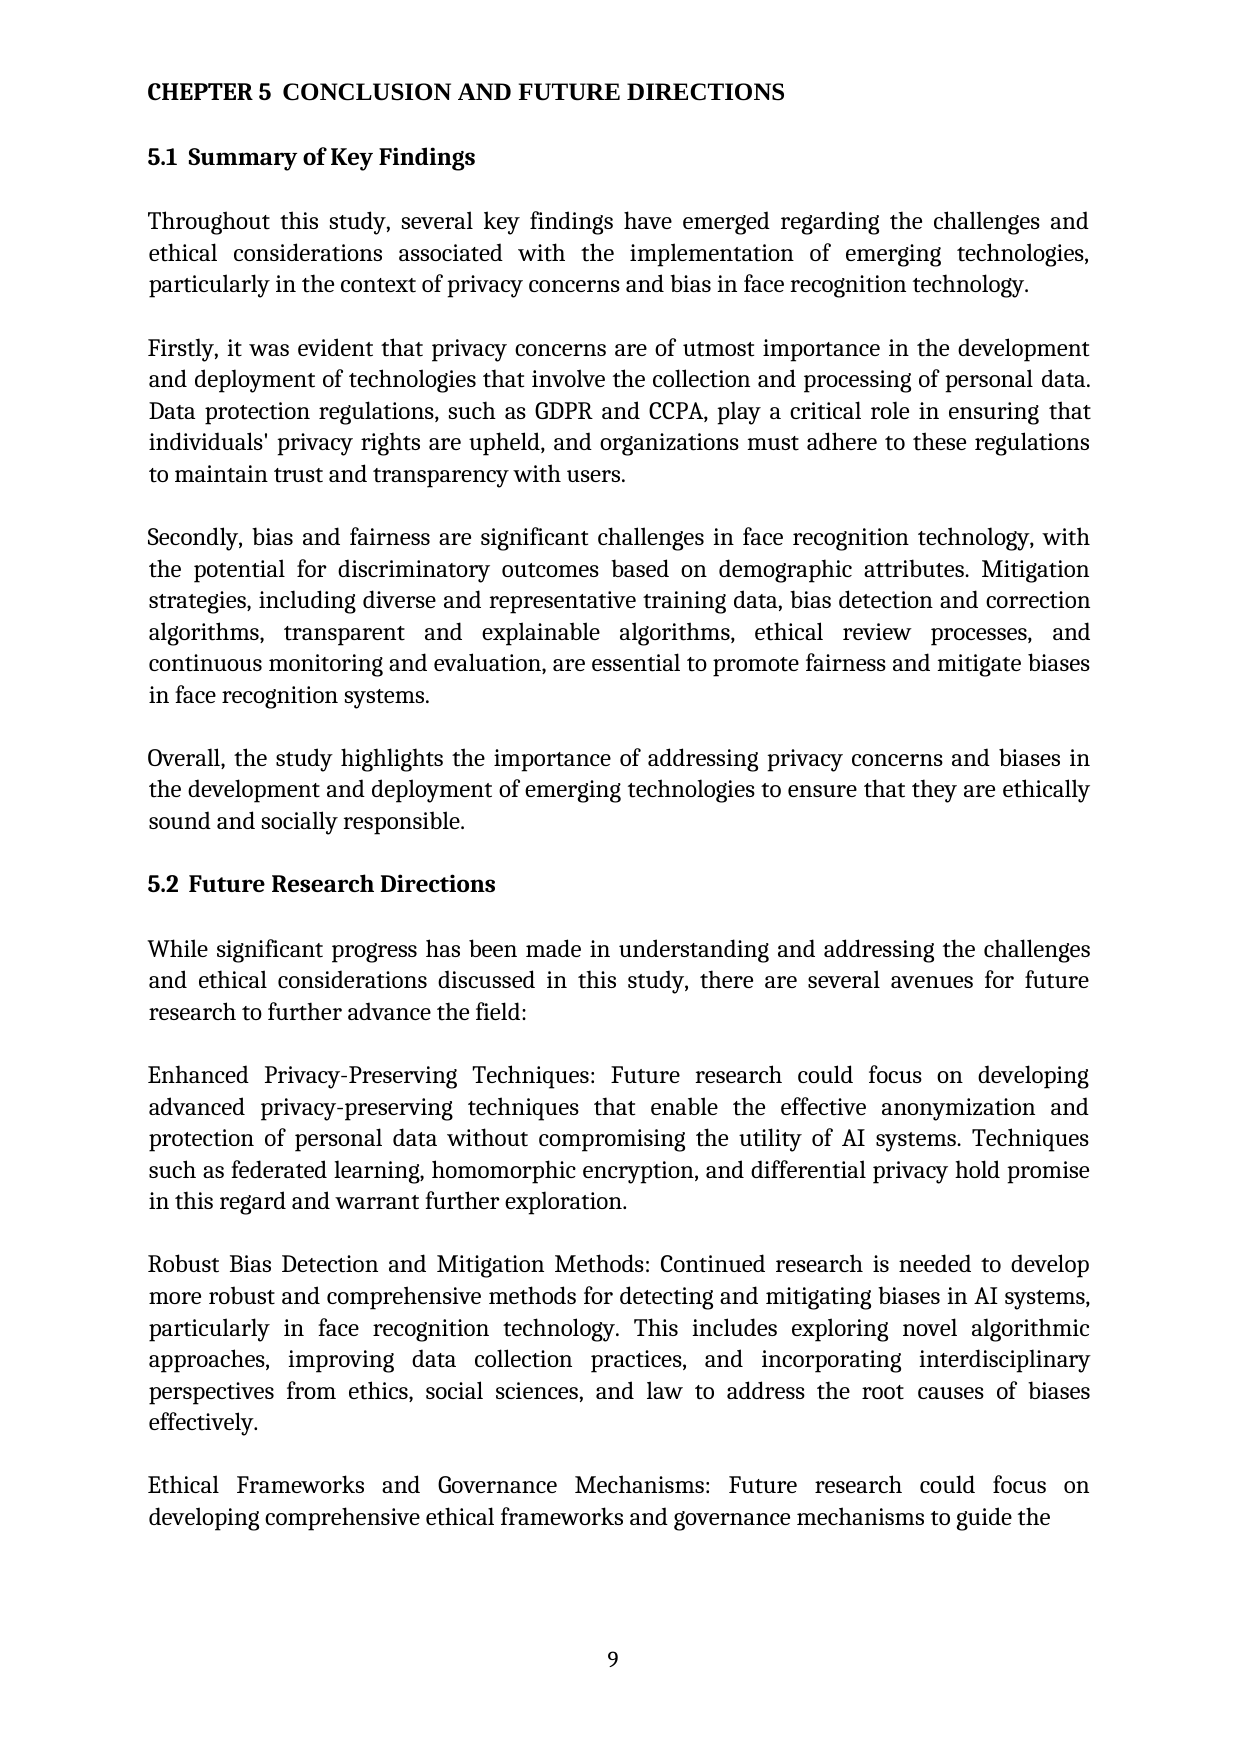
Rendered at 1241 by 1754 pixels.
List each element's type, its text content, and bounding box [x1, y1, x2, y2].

text Enhanced Privacy-Preserving Techniques: Future research could focus on developing advanced privacy-preserving techniques that enable the effective anonymization and protection of personal data without compromising the utility of AI systems. Techniques such as federated learning, homomorphic encryption, and differential privacy hold promise in this regard and warrant further exploration. [147, 1061, 1090, 1216]
text Overall, the study highlights the importance of addressing privacy concerns and biases in the development and deployment of emerging technologies to ensure that they are ethically sound and socially responsible. [147, 743, 1090, 835]
text While significant progress has been made in understanding and addressing the challenges and ethical considerations discussed in this study, there are several avenues for future research to further advance the field: [147, 934, 1090, 1026]
subtitle CHEPTER 5 CONCLUSION AND FUTURE DIRECTIONS [147, 77, 1213, 107]
text Ethical Frameworks and Governance Mechanisms: Future research could focus on developing comprehensive ethical frameworks and governance mechanisms to guide the [147, 1471, 1090, 1531]
text Firstly, it was evident that privacy concerns are of utmost importance in the development and deployment of technologies that involve the collection and processing of personal data. Data protection regulations, such as GDPR and CCPA, play a critical role in ensuring that individuals' privacy rights are upheld, and organizations must adhere to these regulations to maintain trust and transparency with users. [147, 333, 1091, 488]
text Secondly, bias and fairness are significant challenges in face recognition technology, with the potential for discriminatory outcomes based on demographic attributes. Mitigation strategies, including diverse and representative training data, bias detection and correction algorithms, transparent and explainable algorithms, ethical review processes, and continuous monitoring and evaluation, are essential to promote fairness and mitigate biases in face recognition systems. [147, 523, 1091, 709]
list Summary of Key Findings [147, 143, 1213, 172]
text Throughout this study, several key findings have emerged regarding the challenges and ethical considerations associated with the implementation of emerging technologies, particularly in the context of privacy concerns and bias in face recognition technology. [147, 207, 1091, 299]
subtitle Future Research Directions [147, 870, 1213, 899]
text Robust Bias Detection and Mitigation Methods: Continued research is needed to develop more robust and comprehensive methods for detecting and mitigating biases in AI systems, particularly in face recognition technology. This includes exploring novel algorithmic approaches, improving data collection practices, and incorporating interdisciplinary perspectives from ethics, social sciences, and law to address the root causes of biases effectively. [147, 1250, 1090, 1437]
